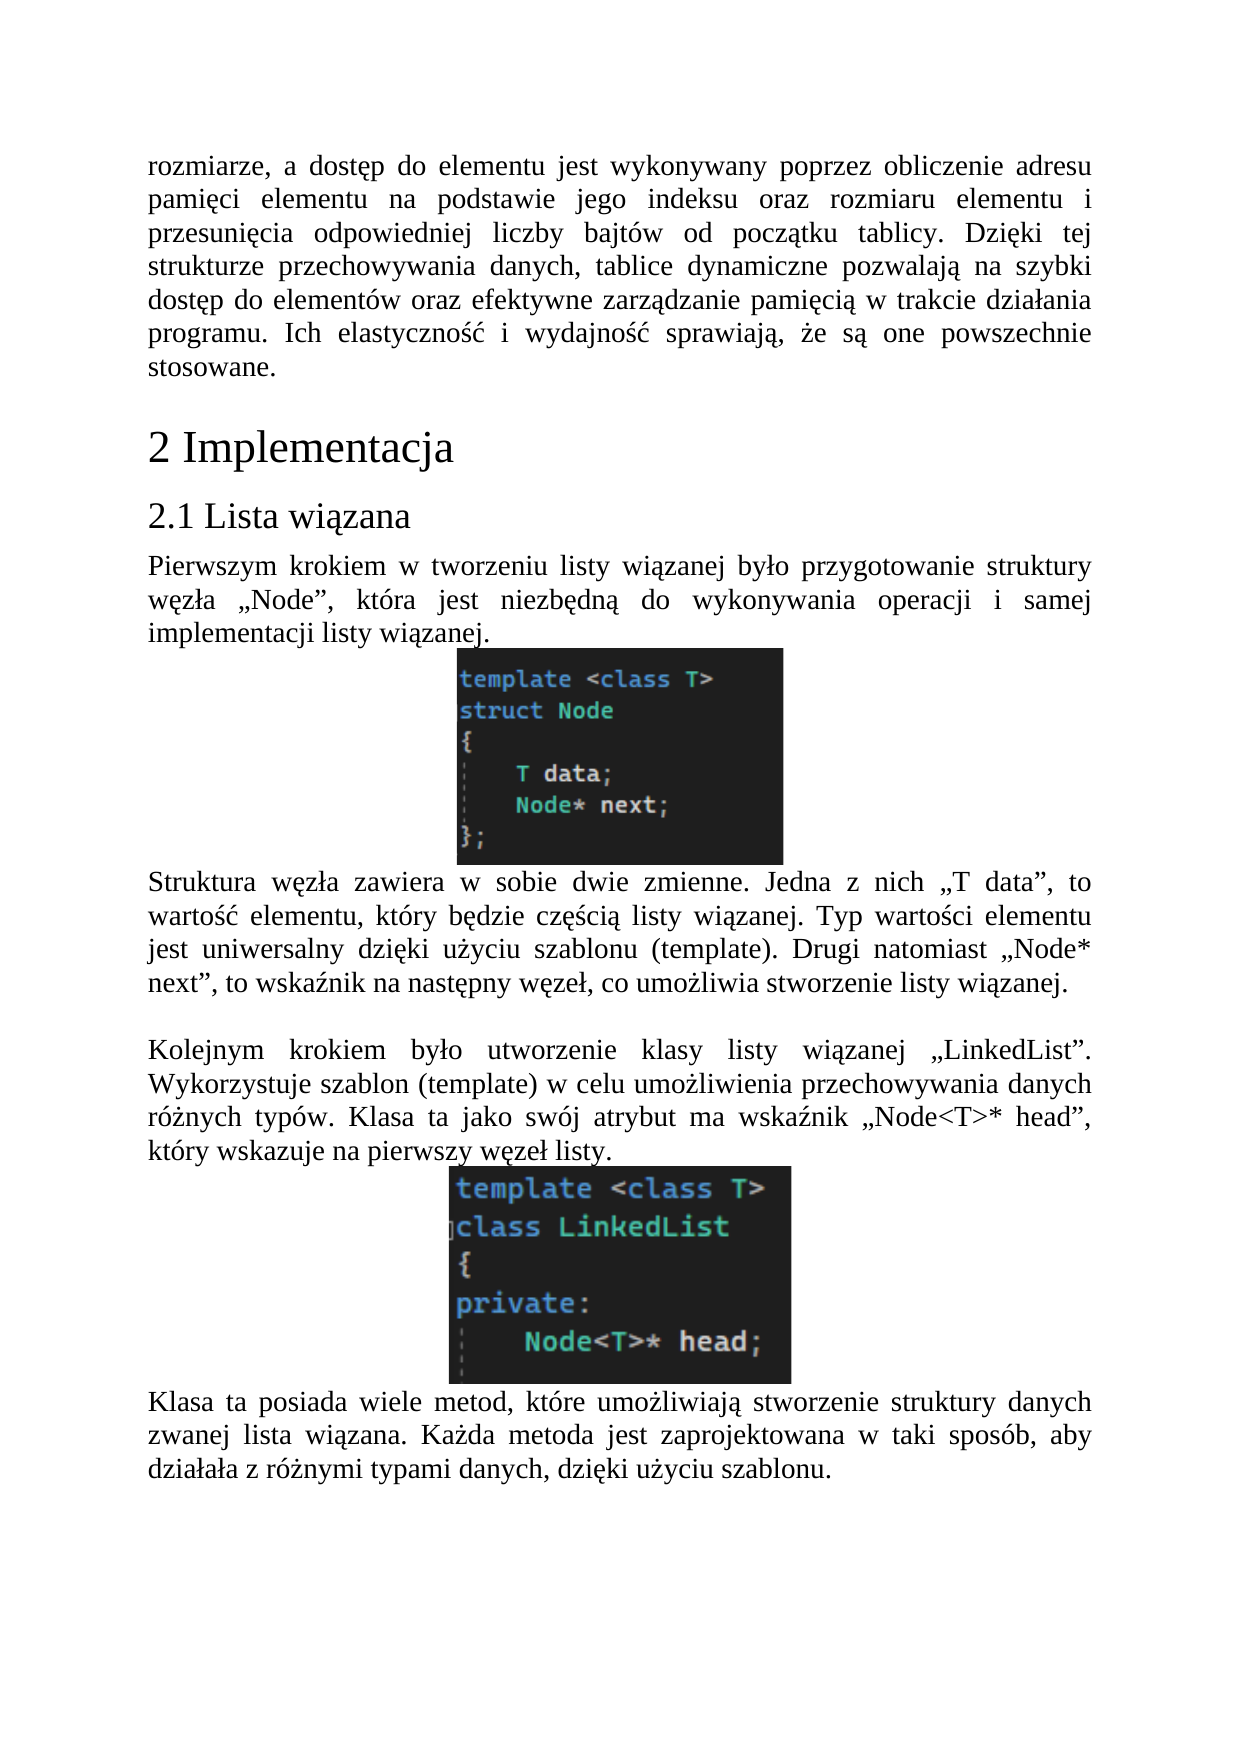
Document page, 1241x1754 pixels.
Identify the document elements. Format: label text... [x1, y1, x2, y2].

subtitle 2.1 Lista wiązana [148, 493, 1093, 537]
picture [448, 1166, 792, 1384]
picture [456, 648, 784, 865]
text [148, 148, 1093, 382]
text Struktura węzła zawiera w sobie dwie zmienne. Jedna z nich „T data”, to wartość elementu, który będzie częścią listy wiązanej. Typ wartości elementu jest uniwersalny dzięki użyciu szablonu (template). Drugi natomiast „Node* next”, to wskaźnik na następny węzeł, co umożliwia stworzenie listy wiązanej. [148, 864, 1093, 999]
text Kolejnym krokiem było utworzenie klasy listy wiązanej „LinkedList”. Wykorzystuje szablon (template) w celu umożliwienia przechowywania danych różnych typów. Klasa ta jako swój atrybut ma wskaźnik „Node<T>* head”, który wskazuje na pierwszy węzeł listy. [148, 1032, 1093, 1166]
text Klasa ta posiada wiele metod, które umożliwiają stworzenie struktury danych zwanej lista wiązana. Każda metoda jest zaprojektowana w taki sposób, aby działała z różnymi typami danych, dzięki użyciu szablonu. [148, 1384, 1093, 1484]
text Pierwszym krokiem w tworzeniu listy wiązanej było przygotowanie struktury węzła „Node”, która jest niezbędną do wykonywania operacji i samej implementacji listy wiązanej. [148, 548, 1093, 649]
subtitle 2 Implementacja [148, 420, 1093, 473]
